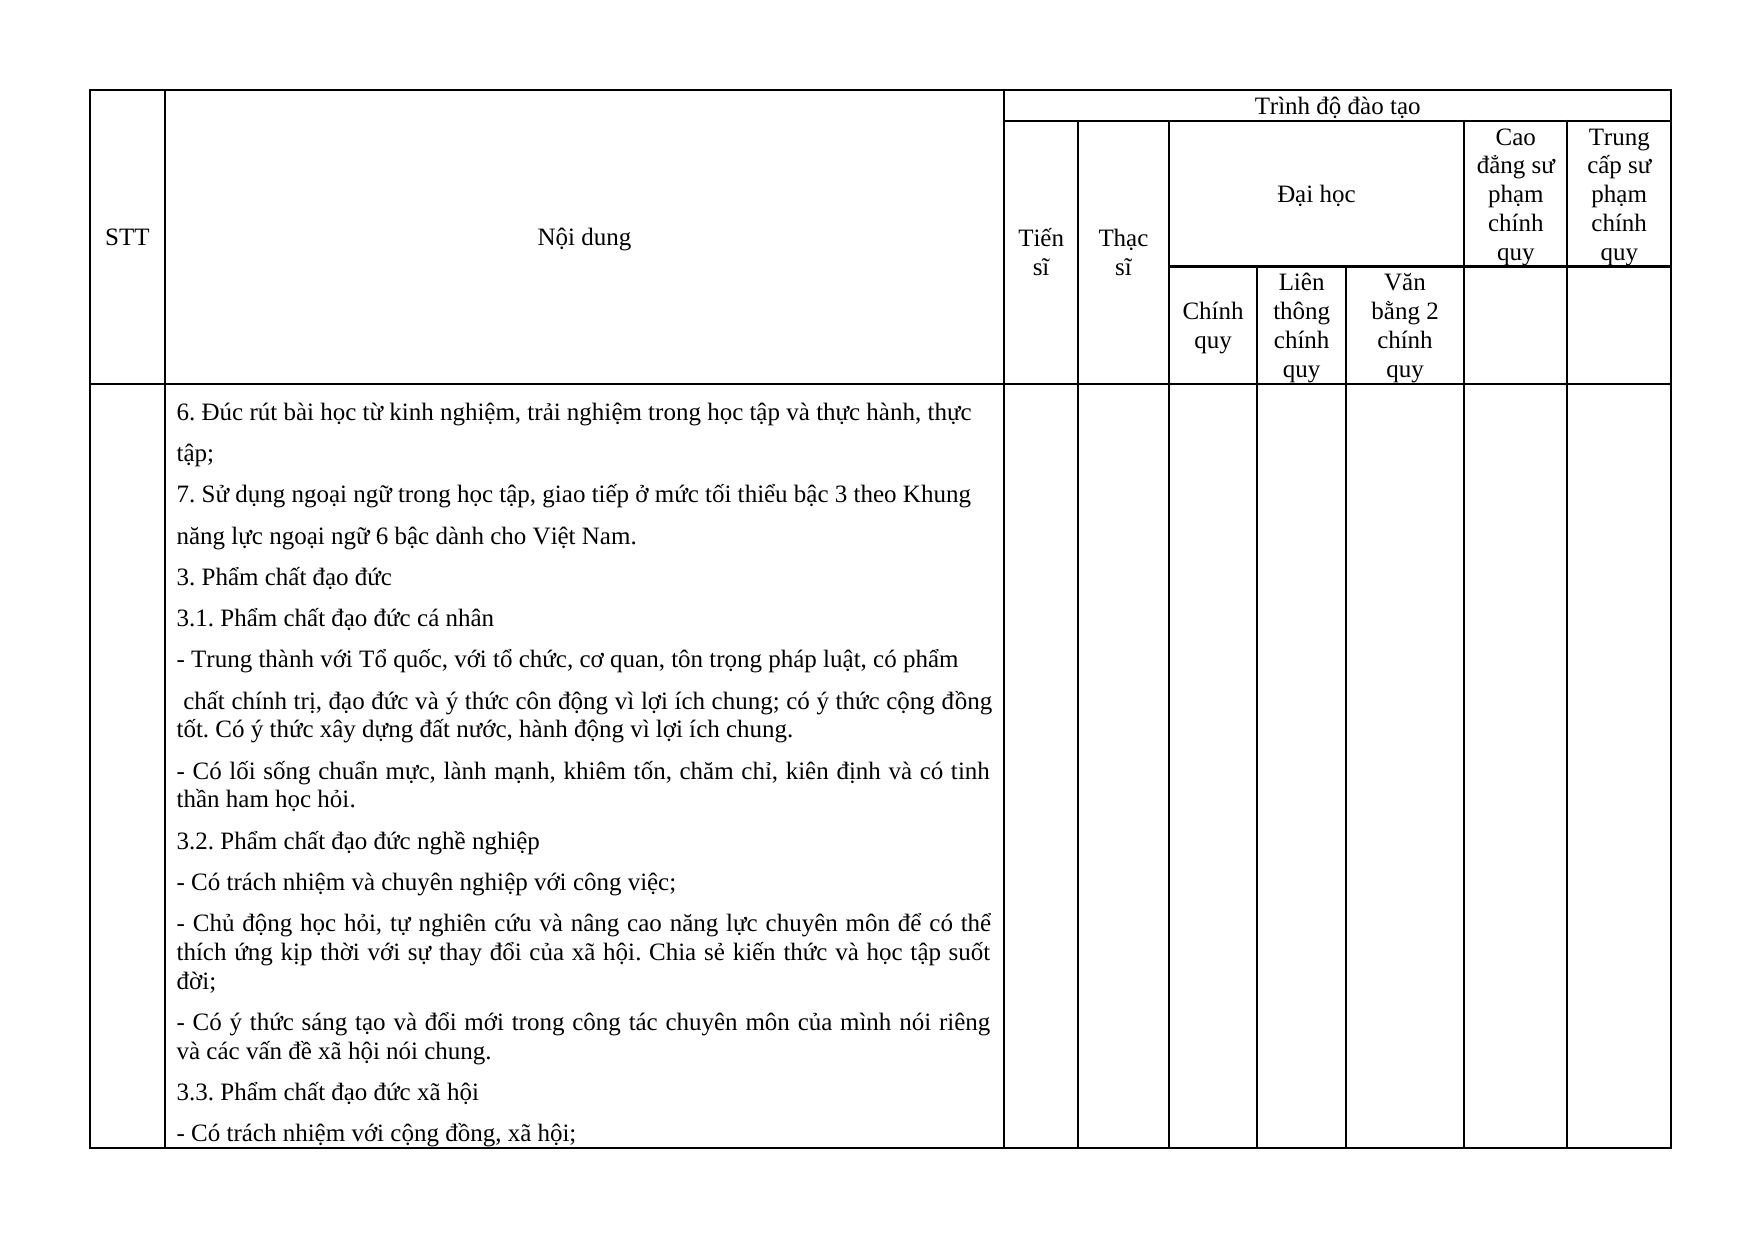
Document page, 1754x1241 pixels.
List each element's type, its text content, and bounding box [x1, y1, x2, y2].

table_cell Văn bằng 2 chính quy [1347, 268, 1463, 382]
table_cell [1170, 385, 1256, 1147]
table_cell [1465, 385, 1566, 1147]
table_cell [1005, 385, 1077, 1147]
table_cell [1347, 385, 1463, 1147]
table_cell [1465, 268, 1566, 382]
table_header Trình độ đào tạo [1005, 91, 1670, 119]
table_cell [1258, 385, 1345, 1147]
table_header STT [91, 91, 164, 382]
table_cell [1079, 385, 1168, 1147]
table_cell Cao đẳng sư phạm chính quy [1465, 122, 1566, 265]
table_cell Chính quy [1170, 268, 1256, 382]
table_cell II [91, 385, 164, 1147]
table_cell Trung cấp sư phạm chính quy [1568, 122, 1670, 265]
table_cell Đại học [1170, 122, 1463, 265]
table_header Nội dung [166, 91, 1003, 382]
table_cell [1568, 385, 1670, 1147]
table_cell [1568, 268, 1670, 382]
table_cell Tiến sĩ [1005, 122, 1077, 382]
table_cell Liên thông chính quy [1258, 268, 1345, 382]
table_cell Mục tiêu kiến thức, kỹ năng, thái độ và trình độ ngoại ngữ đạt được Chuẩn đầu ra về kiến thức 1. Kiến thức 1.1. Diễn giải được kiến thức về thế giới quan, nhân sinh quan, hệ thống lịch sử, văn hóa, chính trị, kinh tế, xã hội, pháp luật của Việt Nam; 1.2. Vận dụng được kiến thức về khoa học quản lý, khoa học tự nhiên, khoa học xã hội, khoa học dữ liệu và công nghệ thông tin trong việc tìm hiểu, nghiên cứu và làm việc về đô thị. 1.3. Giải thích được các kiến thức cốt lõi về đô thị bao gồm quá trình hình thành, phát triển, cấu trúc của đô thị, quy hoạch đô thị và các xu hướng phát triển của đô thị. 1.4. Vận dụng được các kiến thức nền tảng và nâng cao về công nghệ thông tin trong quản trị đô thị trên nhiều lĩnh vực khác nhau như chính quyền đô thị, kỹ thuật và dịch vụ, đời sống cư dân đô thị. 1.5. Vận dụng được các kiến thức về phát triển bền vững trong quản trị đô thị trên các tiếp cận môi trường sinh thái, tiếp cận giá trị, tiếp cận thích ứng trên cơ sở đánh giá các khía cạnh môi trường, xã hội, kinh tế và văn hóa đô thị. 1.6. Vận dụng được các kiến thức về quản lí tổng hợp đô thị theo tiếp cận liên ngành trong quản trị đô thị, quản lí không gian đô thị, các vấn đề pháp lý trong đô thị, quản lí công, quản lí dự án và quản lí các khu vực đặc thù trong đô thị. 2. Kỹ năng 2.1. Kỹ năng nghề nghiệp 1. Khảo sát được hiện trạng và phân tích nhận dạng được một khu vực đô thị; 2. Phân tích được các vấn đề nảy sinh trong quản trị đô thị và các tiềm năng và thách thức trong quản lí phát triển một đô thị cụ thể; 3. Lựa chọn công nghệ phù hợp để quản lí tổng hợp theo hướng bền vững cho đô thị về không gian, kinh tế, môi trường, xã hội và văn hóa đô thị. 4. Triển khai được các nghiên cứu và các dự án về quản trị đô thị gắn với công nghệ thông tin và phát triển bền vững. 5. Đề xuất các can thiệp phù hợp trong hoạt động nghiên cứu và triển khai trong thực tiễn về quản lí phát triển đô thị. 6. Kết nối và huy động sự tham gia của các bên liên quan, phối hợp được các nguồn lực trong các hoạt động thực tiễn về quản lí phát triển đô thị. 7. Cập nhật được các kiến thức và xu thế mới trong quản lí phát triển đô thị hiện đại. 2.2. Kỹ năng chung 1. Giao tiếp liên văn hoá, làm việc nhóm, làm việc độc lập, đàm phán một cách hiệu quả trong các bối cảnh khác nhau; 2. Ứng dụng được công nghệ thông tin trong thu thập, phân tích dữ liệu phục vụ quá trình ra quyết định; 3. Vận dụng được năng lực sáng tạo, tư duy thiết kế, tư duy phản biện trong việc phát triển các ý tưởng và dự án khởi nghiệp và giải quyết các vấn đề cấp thiết của xã hội. 4. Đánh giá được rủi ro và ra quyết định trong các tình huống bất định; 5. Tìm kiếm và vận động các nguồn quỹ tài trợ cho các hoạt động nghiên cứu và tác nghiệp; 6. Đúc rút bài học từ kinh nghiệm, trải nghiệm trong học tập và thực hành, thực tập; 7. Sử dụng ngoại ngữ trong học tập, giao tiếp ở mức tối thiểu bậc 3 theo Khung năng lực ngoại ngữ 6 bậc dành cho Việt Nam. 3. Phẩm chất đạo đức 3.1. Phẩm chất đạo đức cá nhân - Trung thành với Tổ quốc, với tổ chức, cơ quan, tôn trọng pháp luật, có phẩm chất chính trị, đạo đức và ý thức côn động vì lợi ích chung; có ý thức cộng đồng tốt. Có ý thức xây dựng đất nước, hành động vì lợi ích chung. - Có lối sống chuẩn mực, lành mạnh, khiêm tốn, chăm chỉ, kiên định và có tinh thần ham học hỏi. 3.2. Phẩm chất đạo đức nghề nghiệp - Có trách nhiệm và chuyên nghiệp với công việc; - Chủ động học hỏi, tự nghiên cứu và nâng cao năng lực chuyên môn để có thể thích ứng kịp thời với sự thay đổi của xã hội. Chia sẻ kiến thức và học tập suốt đời; - Có ý thức sáng tạo và đổi mới trong công tác chuyên môn của mình nói riêng và các vấn đề xã hội nói chung. 3.3. Phẩm chất đạo đức xã hội - Có trách nhiệm với cộng đồng, xã hội; - Có ý thức phát triển các ứng dụng của khoa học và công nghệ máy tính vì sự phát triển bền vững. 4. Năng lực tự chủ và chịu trách nhiệm - Có năng lực tự chủ trong hoàn thành công việc độc lập, cùng nhóm hoặc lãnh đạo nhóm hoàn thành công việc; - Có tinh thần chịu trách nhiệm cao với các công việc của cá nhân và của nhóm mình tham gia hoặc lãnh đạo; - Có khả năng hướng dẫn, giám sát những người khác thực hiện công việc liên quan đến nghề nghiệp; - Tự định hướng, đưa ra kết luận chuyên mô nvà có thể bảo vệ được quan điểm cá nhân; - Lập được kế hoạch, điều phối và quản lí được các nguồn lực; đánh giá và cải thiện hiệu quả các hoạt động. Kỹ năng giao tiếp sử dụng ngoại ngữ: Sử dụng ngoại ngữ trong học tập, giao tiếp ở mức tối thiểu bậc 3 theo Khung năng lực ngoại ngữ 6 bậc dành cho Việt Nam. [166, 385, 1003, 1147]
table_cell Thạc sĩ [1079, 122, 1168, 382]
